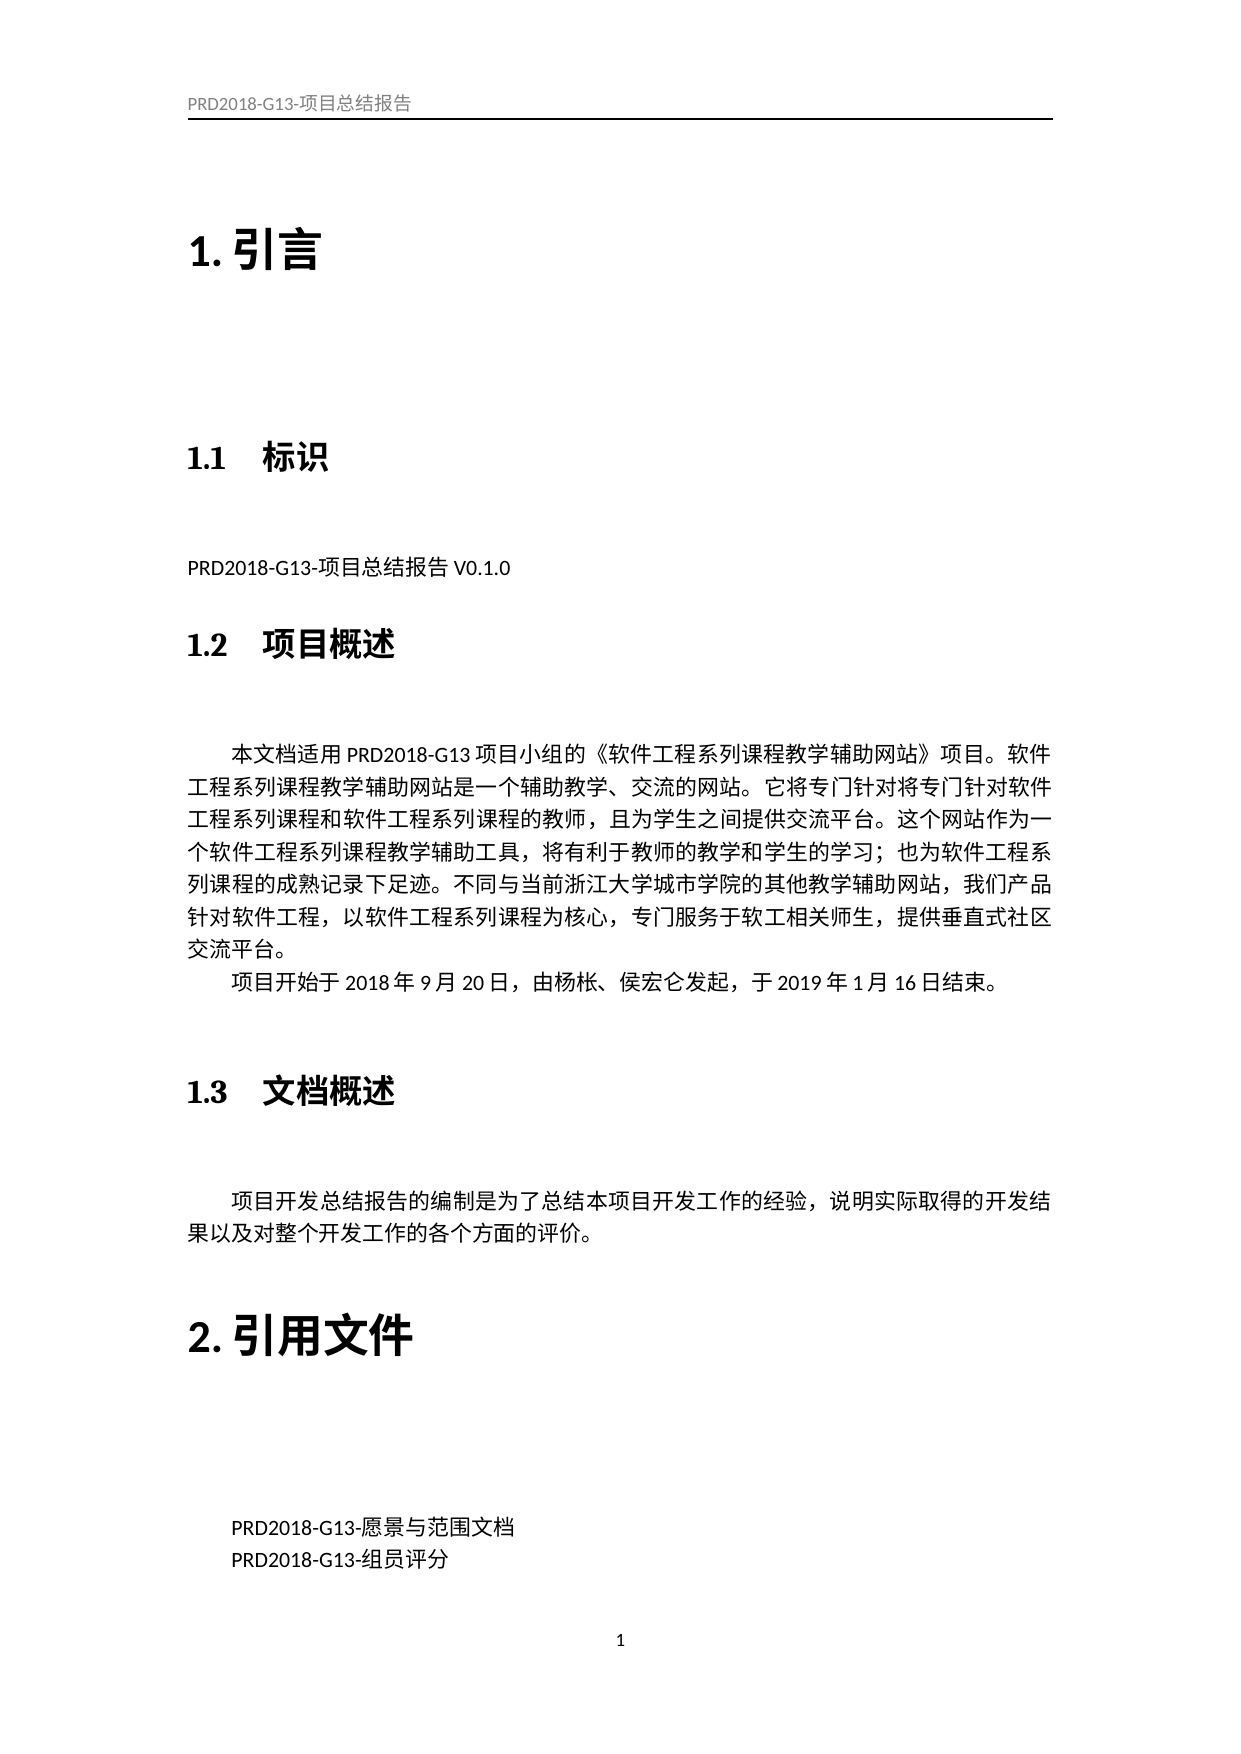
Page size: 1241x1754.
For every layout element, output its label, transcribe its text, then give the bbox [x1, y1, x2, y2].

text PRD2018-G13-愿景与范围文档 [231, 1509, 1053, 1542]
text 本文档适用PRD2018-G13项目小组的《软件工程系列课程教学辅助网站》项目。软件工程系列课程教学辅助网站是一个辅助教学、交流的网站。它将专门针对将专门针对软件工程系列课程和软件工程系列课程的教师，且为学生之间提供交流平台。这个网站作为一个软件工程系列课程教学辅助工具，将有利于教师的教学和学生的学习；也为软件工程系列课程的成熟记录下足迹。不同与当前浙江大学城市学院的其他教学辅助网站，我们产品针对软件工程，以软件工程系列课程为核心，专门服务于软工相关师生，提供垂直式社区交流平台。 [187, 737, 1053, 964]
subtitle 引用文件 [187, 1284, 1053, 1381]
subtitle 标识 [187, 423, 1053, 488]
text PRD2018-G13-项目总结报告V0.1.0 [187, 550, 1053, 582]
subtitle 引言 [187, 197, 1053, 295]
text 项目开始于2018年9月20日，由杨枨、侯宏仑发起，于2019年1月16日结束。 [187, 964, 1053, 997]
text PRD2018-G13-组员评分 [231, 1542, 1053, 1574]
subtitle 文档概述 [187, 1056, 1053, 1121]
text 项目开发总结报告的编制是为了总结本项目开发工作的经验，说明实际取得的开发结果以及对整个开发工作的各个方面的评价。 [187, 1183, 1053, 1248]
subtitle 项目概述 [187, 609, 1053, 674]
